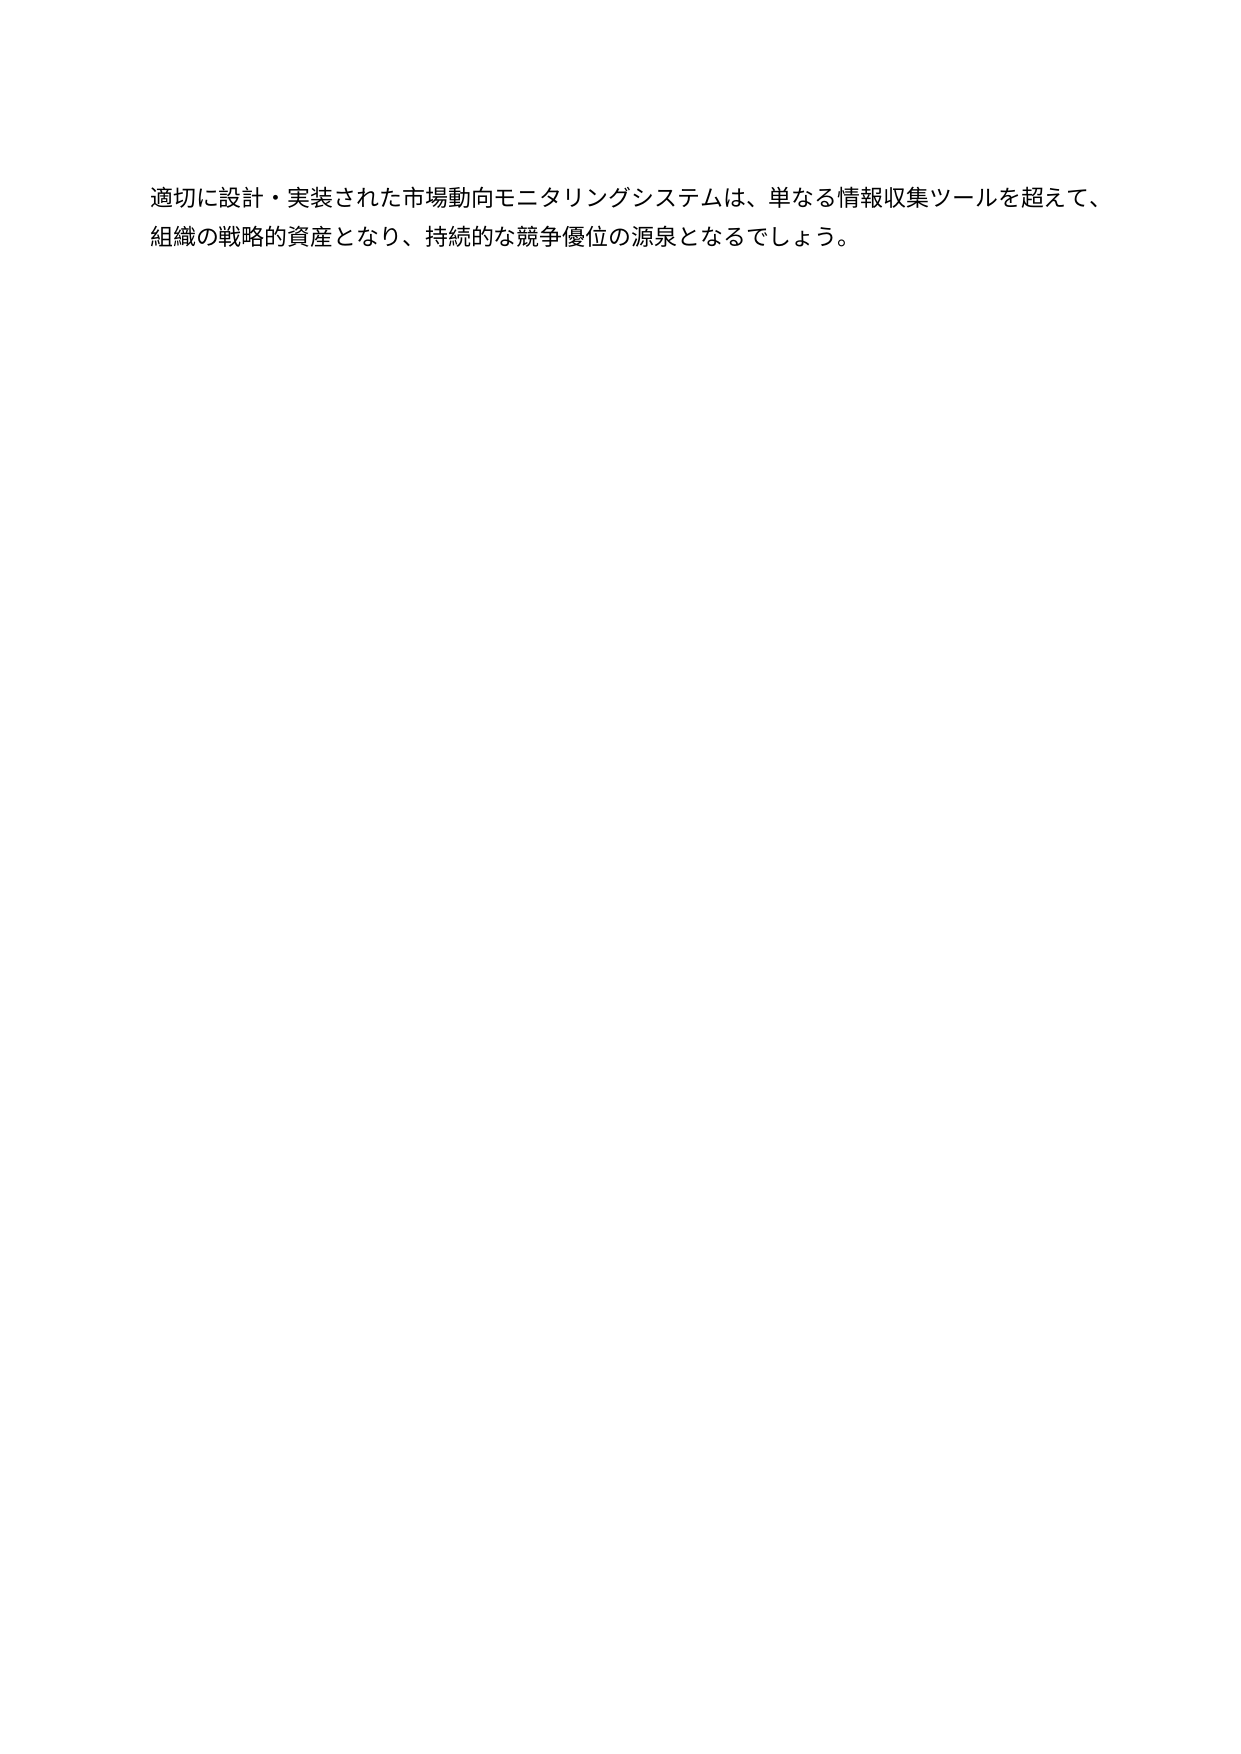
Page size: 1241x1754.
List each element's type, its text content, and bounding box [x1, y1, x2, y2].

text 適切に設計・実装された市場動向モニタリングシステムは、単なる情報収集ツールを超えて、組織の戦略的資産となり、持続的な競争優位の源泉となるでしょう。 [150, 180, 1090, 252]
